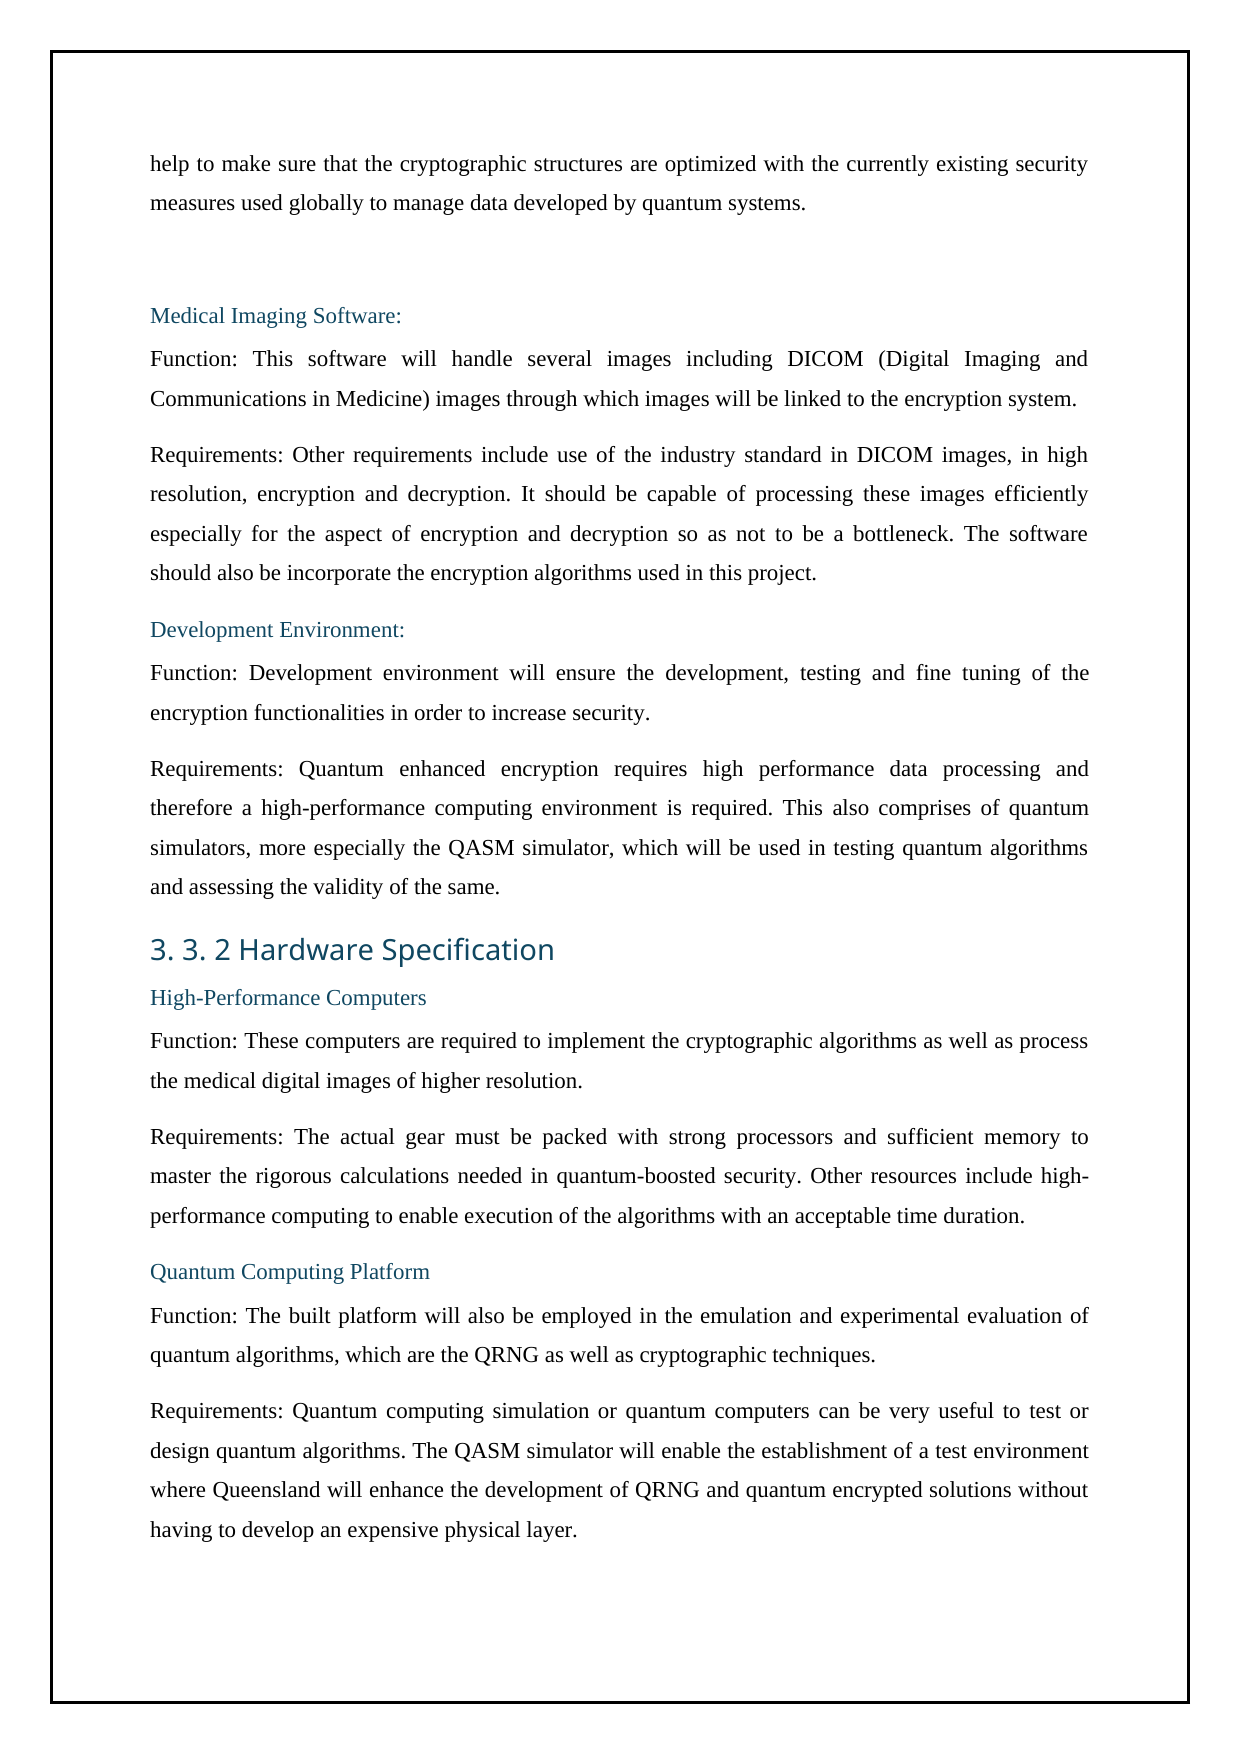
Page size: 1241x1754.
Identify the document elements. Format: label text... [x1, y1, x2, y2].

text Function: Development environment will ensure the development, testing and fine tuning of the encryption functionalities in order to increase security. [150, 659, 1090, 725]
text Function: This software will handle several images including DICOM (Digital Imaging and Communications in Medicine) images through which images will be linked to the encryption system. [150, 345, 1090, 411]
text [150, 150, 1090, 216]
subtitle Quantum Computing Platform [150, 1258, 1090, 1284]
subtitle Medical Imaging Software: [150, 302, 1090, 328]
subtitle 3. 3. 2 Hardware Specification [150, 929, 1090, 969]
text Requirements: The actual gear must be packed with strong processors and sufficient memory to master the rigorous calculations needed in quantum-boosted security. Other resources include high-performance computing to enable execution of the algorithms with an acceptable time duration. [150, 1123, 1090, 1228]
text Requirements: Other requirements include use of the industry standard in DICOM images, in high resolution, encryption and decryption. It should be capable of processing these images efficiently especially for the aspect of encryption and decryption so as not to be a bottleneck. The software should also be incorporate the encryption algorithms used in this project. [150, 441, 1090, 586]
text Requirements: Quantum computing simulation or quantum computers can be very useful to test or design quantum algorithms. The QASM simulator will enable the establishment of a test environment where Queensland will enhance the development of QRNG and quantum encrypted solutions without having to develop an expensive physical layer. [150, 1397, 1090, 1542]
subtitle Development Environment: [150, 616, 1090, 642]
text Function: These computers are required to implement the cryptographic algorithms as well as process the medical digital images of higher resolution. [150, 1027, 1090, 1093]
subtitle High-Performance Computers [150, 984, 1090, 1010]
text Requirements: Quantum enhanced encryption requires high performance data processing and therefore a high-performance computing environment is required. This also comprises of quantum simulators, more especially the QASM simulator, which will be used in testing quantum algorithms and assessing the validity of the same. [150, 755, 1090, 900]
text Function: The built platform will also be employed in the emulation and experimental evaluation of quantum algorithms, which are the QRNG as well as cryptographic techniques. [150, 1302, 1090, 1368]
